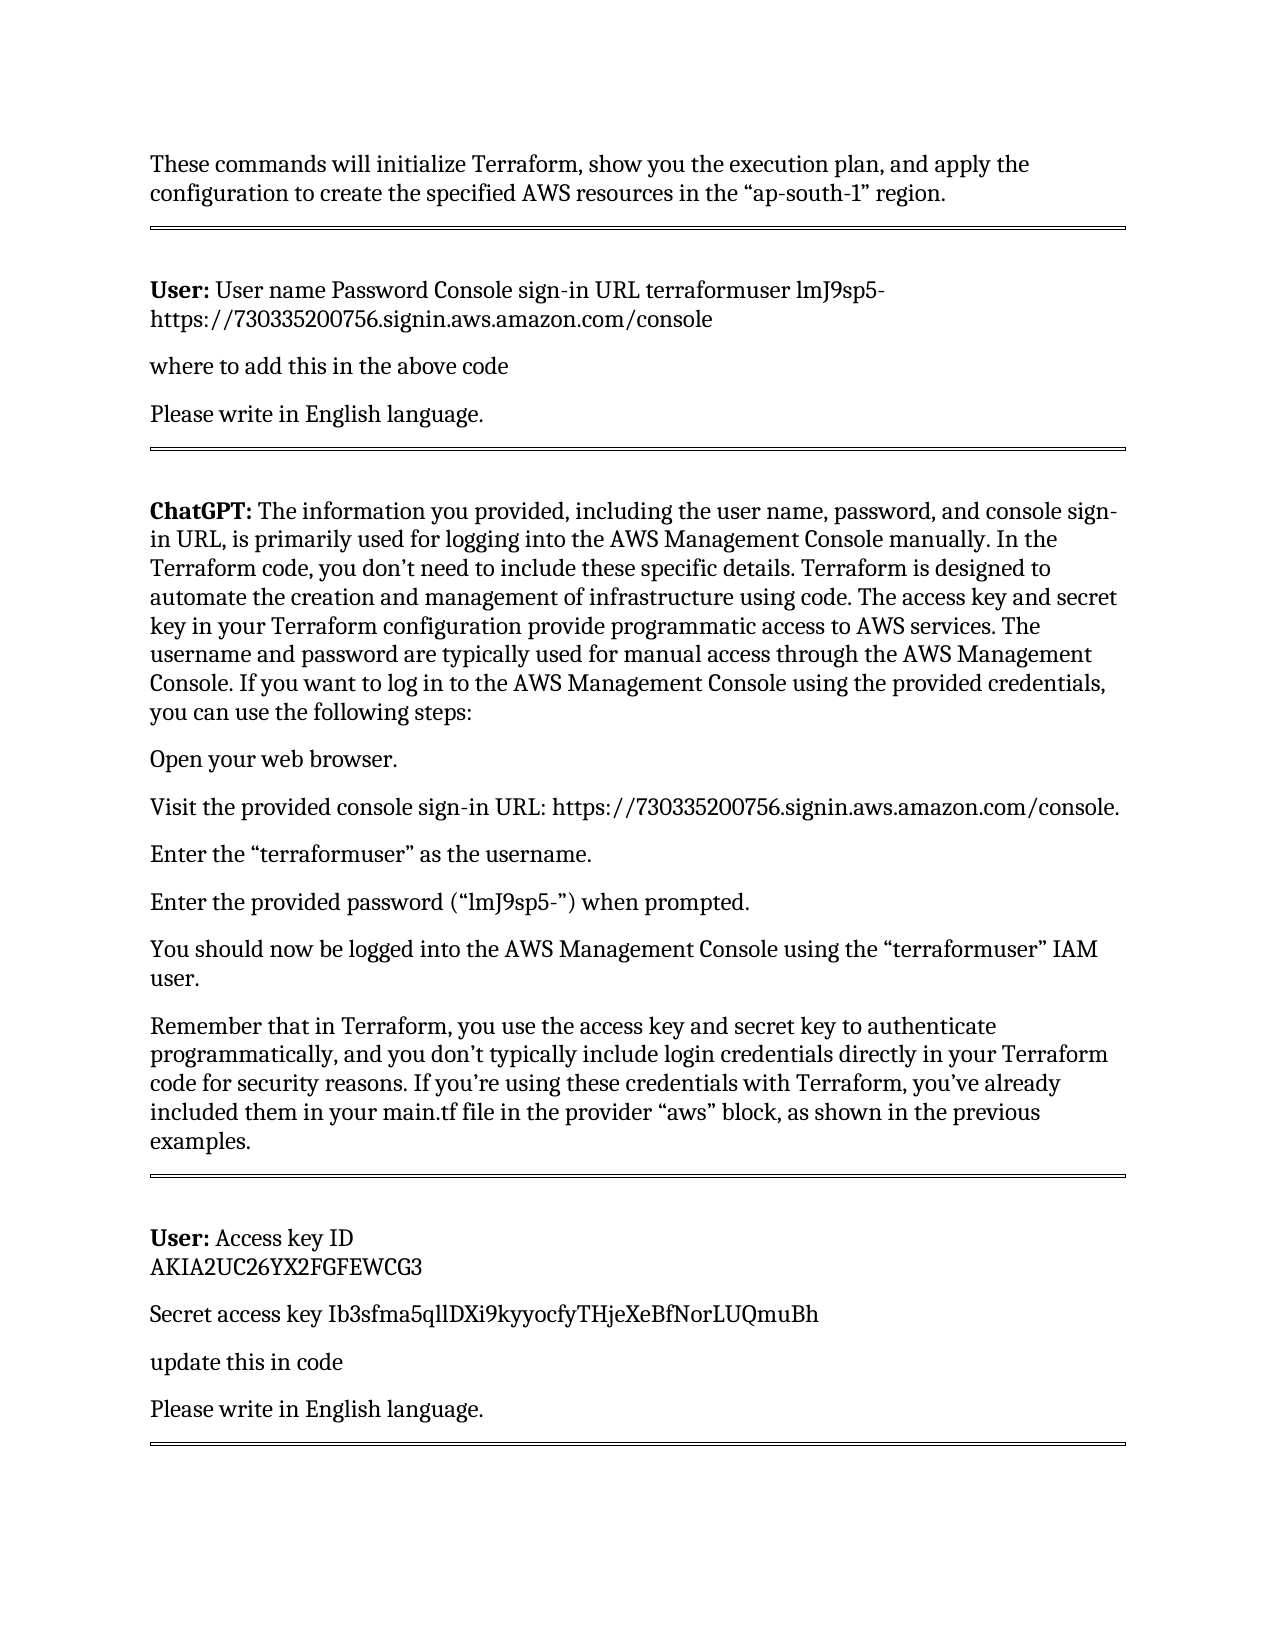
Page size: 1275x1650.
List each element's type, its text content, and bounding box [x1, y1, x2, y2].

text Open your web browser. [150, 745, 1125, 774]
text Please write in English language. [150, 1395, 1125, 1424]
text Visit the provided console sign-in URL: https://730335200756.signin.aws.amazon.com/console. [150, 793, 1125, 822]
text User: Access key ID AKIA2UC26YX2FGFEWCG3 [150, 1224, 1125, 1281]
text where to add this in the above code [150, 352, 1125, 381]
text Remember that in Terraform, you use the access key and secret key to authenticate programmatically, and you don’t typically include login credentials directly in your Terraform code for security reasons. If you’re using these credentials with Terraform, you’ve already included them in your main.tf file in the provider “aws” block, as shown in the previous examples. [150, 1012, 1125, 1155]
text Secret access key Ib3sfma5qllDXi9kyyocfyTHjeXeBfNorLUQmuBh [150, 1300, 1125, 1329]
text Enter the “terraformuser” as the username. [150, 840, 1125, 869]
text These commands will initialize Terraform, show you the execution plan, and apply the configuration to create the specified AWS resources in the “ap-south-1” region. [150, 150, 1125, 207]
text update this in code [150, 1347, 1125, 1376]
text Please write in English language. [150, 399, 1125, 428]
text ChatGPT: The information you provided, including the user name, password, and console sign-in URL, is primarily used for logging into the AWS Management Console manually. In the Terraform code, you don’t need to include these specific details. Terraform is designed to automate the creation and management of infrastructure using code. The access key and secret key in your Terraform configuration provide programmatic access to AWS services. The username and password are typically used for manual access through the AWS Management Console. If you want to log in to the AWS Management Console using the provided credentials, you can use the following steps: [150, 497, 1125, 727]
text You should now be logged into the AWS Management Console using the “terraformuser” IAM user. [150, 935, 1125, 993]
text User: User name Password Console sign-in URL terraformuser lmJ9sp5- https://730335200756.signin.aws.amazon.com/console [150, 276, 1125, 333]
text Enter the provided password (“lmJ9sp5-”) when prompted. [150, 888, 1125, 917]
